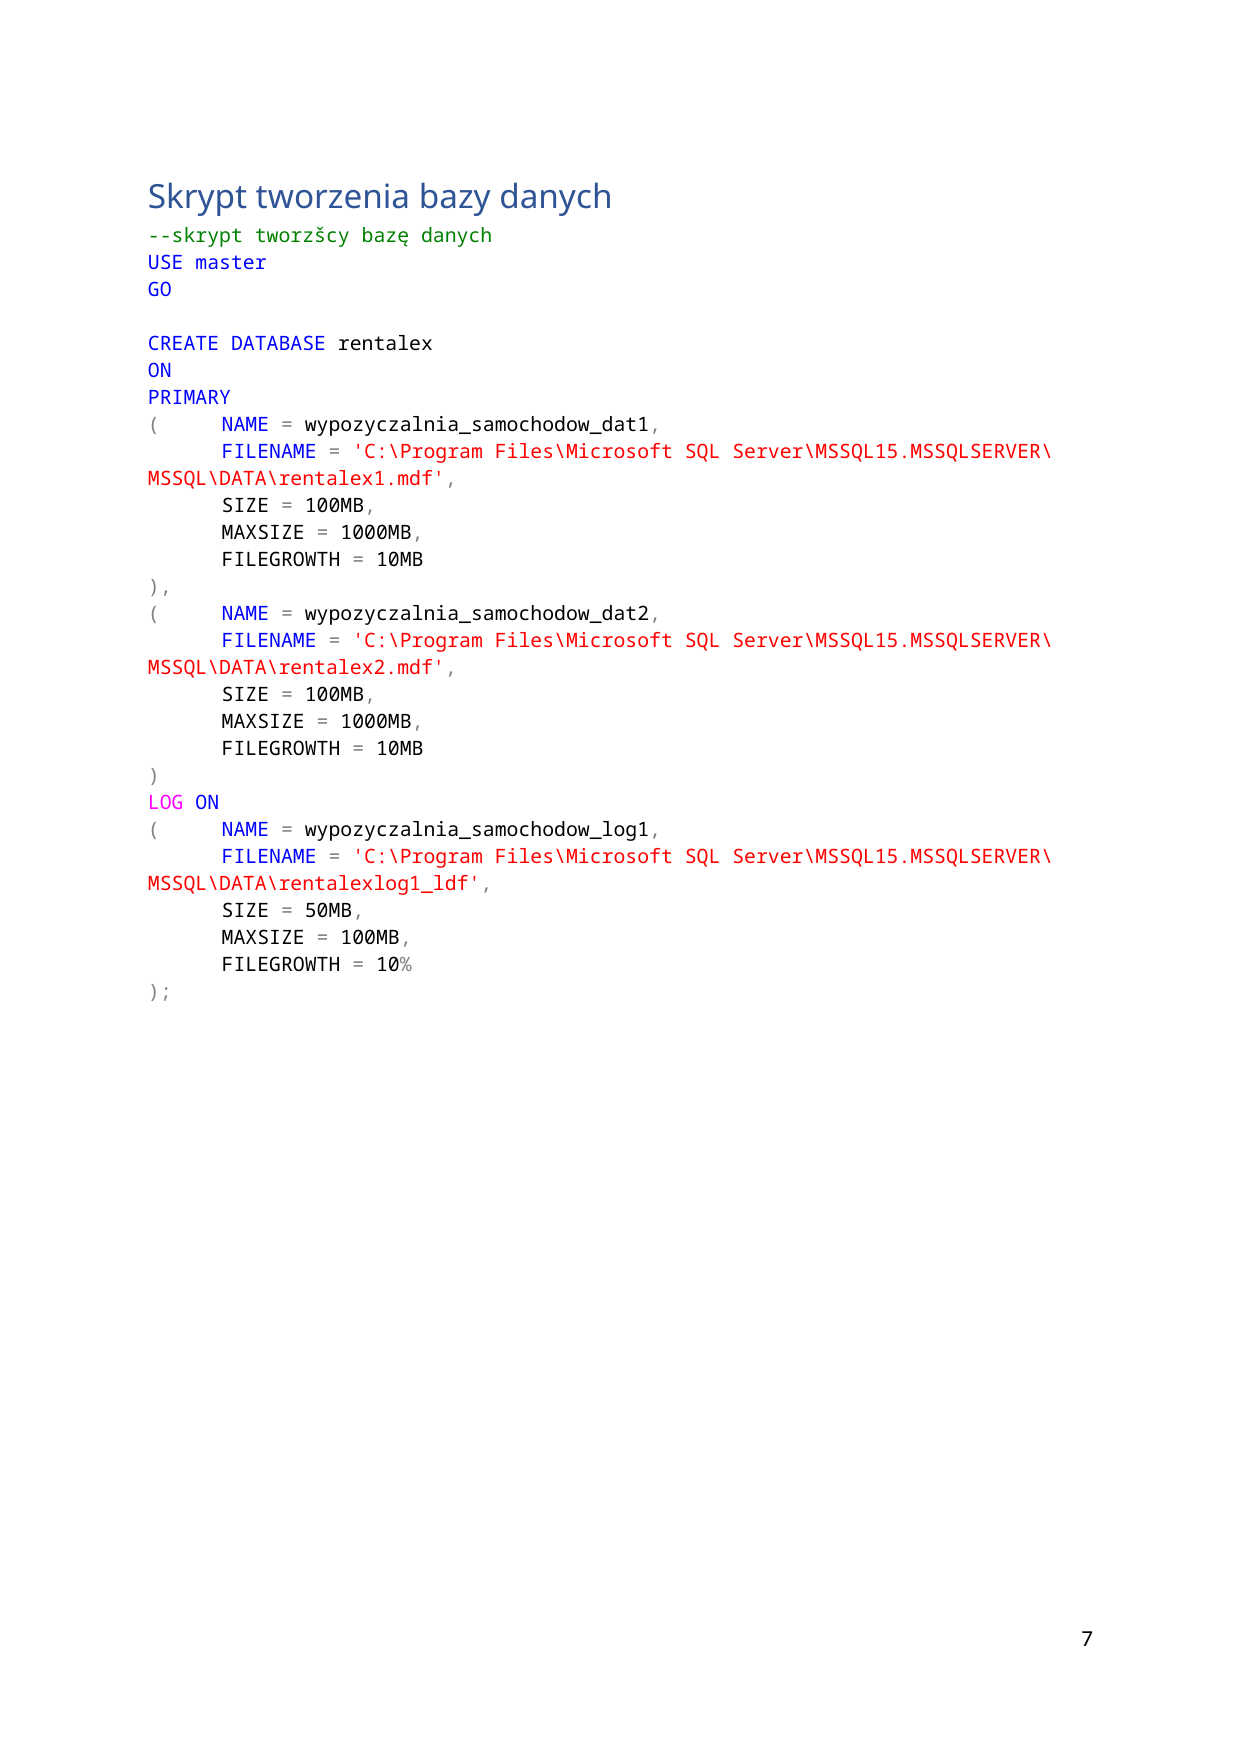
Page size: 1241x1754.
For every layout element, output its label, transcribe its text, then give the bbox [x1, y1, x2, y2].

text --skrypt tworzšcy bazę danych [148, 222, 1093, 248]
text FILEGROWTH = 10MB [148, 734, 1093, 761]
text ( NAME = wypozyczalnia_samochodow_log1, [148, 815, 1093, 842]
text LOG ON [148, 788, 1093, 815]
text USE master [148, 248, 1093, 276]
text ); [148, 977, 1093, 1004]
text FILENAME = 'C:\Program Files\Microsoft SQL Server\MSSQL15.MSSQLSERVER\MSSQL\DATA\rentalex1.mdf', [148, 437, 1093, 491]
text FILEGROWTH = 10MB [148, 545, 1093, 572]
text SIZE = 100MB, [148, 491, 1093, 518]
subtitle Skrypt tworzenia bazy danych [148, 173, 1093, 218]
text FILENAME = 'C:\Program Files\Microsoft SQL Server\MSSQL15.MSSQLSERVER\MSSQL\DATA\rentalex2.mdf', [148, 626, 1093, 680]
text FILEGROWTH = 10% [148, 950, 1093, 977]
text FILENAME = 'C:\Program Files\Microsoft SQL Server\MSSQL15.MSSQLSERVER\MSSQL\DATA\rentalexlog1_ldf', [148, 842, 1093, 896]
text SIZE = 50MB, [148, 896, 1093, 923]
text MAXSIZE = 100MB, [148, 923, 1093, 950]
text MAXSIZE = 1000MB, [148, 518, 1093, 545]
text ) [148, 761, 1093, 788]
text CREATE DATABASE rentalex [148, 329, 1093, 356]
text MAXSIZE = 1000MB, [148, 707, 1093, 734]
text ON [148, 356, 1093, 383]
text ), [148, 572, 1093, 599]
text SIZE = 100MB, [148, 680, 1093, 707]
text GO [148, 276, 1093, 302]
text ( NAME = wypozyczalnia_samochodow_dat2, [148, 599, 1093, 626]
text PRIMARY [148, 383, 1093, 410]
text ( NAME = wypozyczalnia_samochodow_dat1, [148, 410, 1093, 437]
